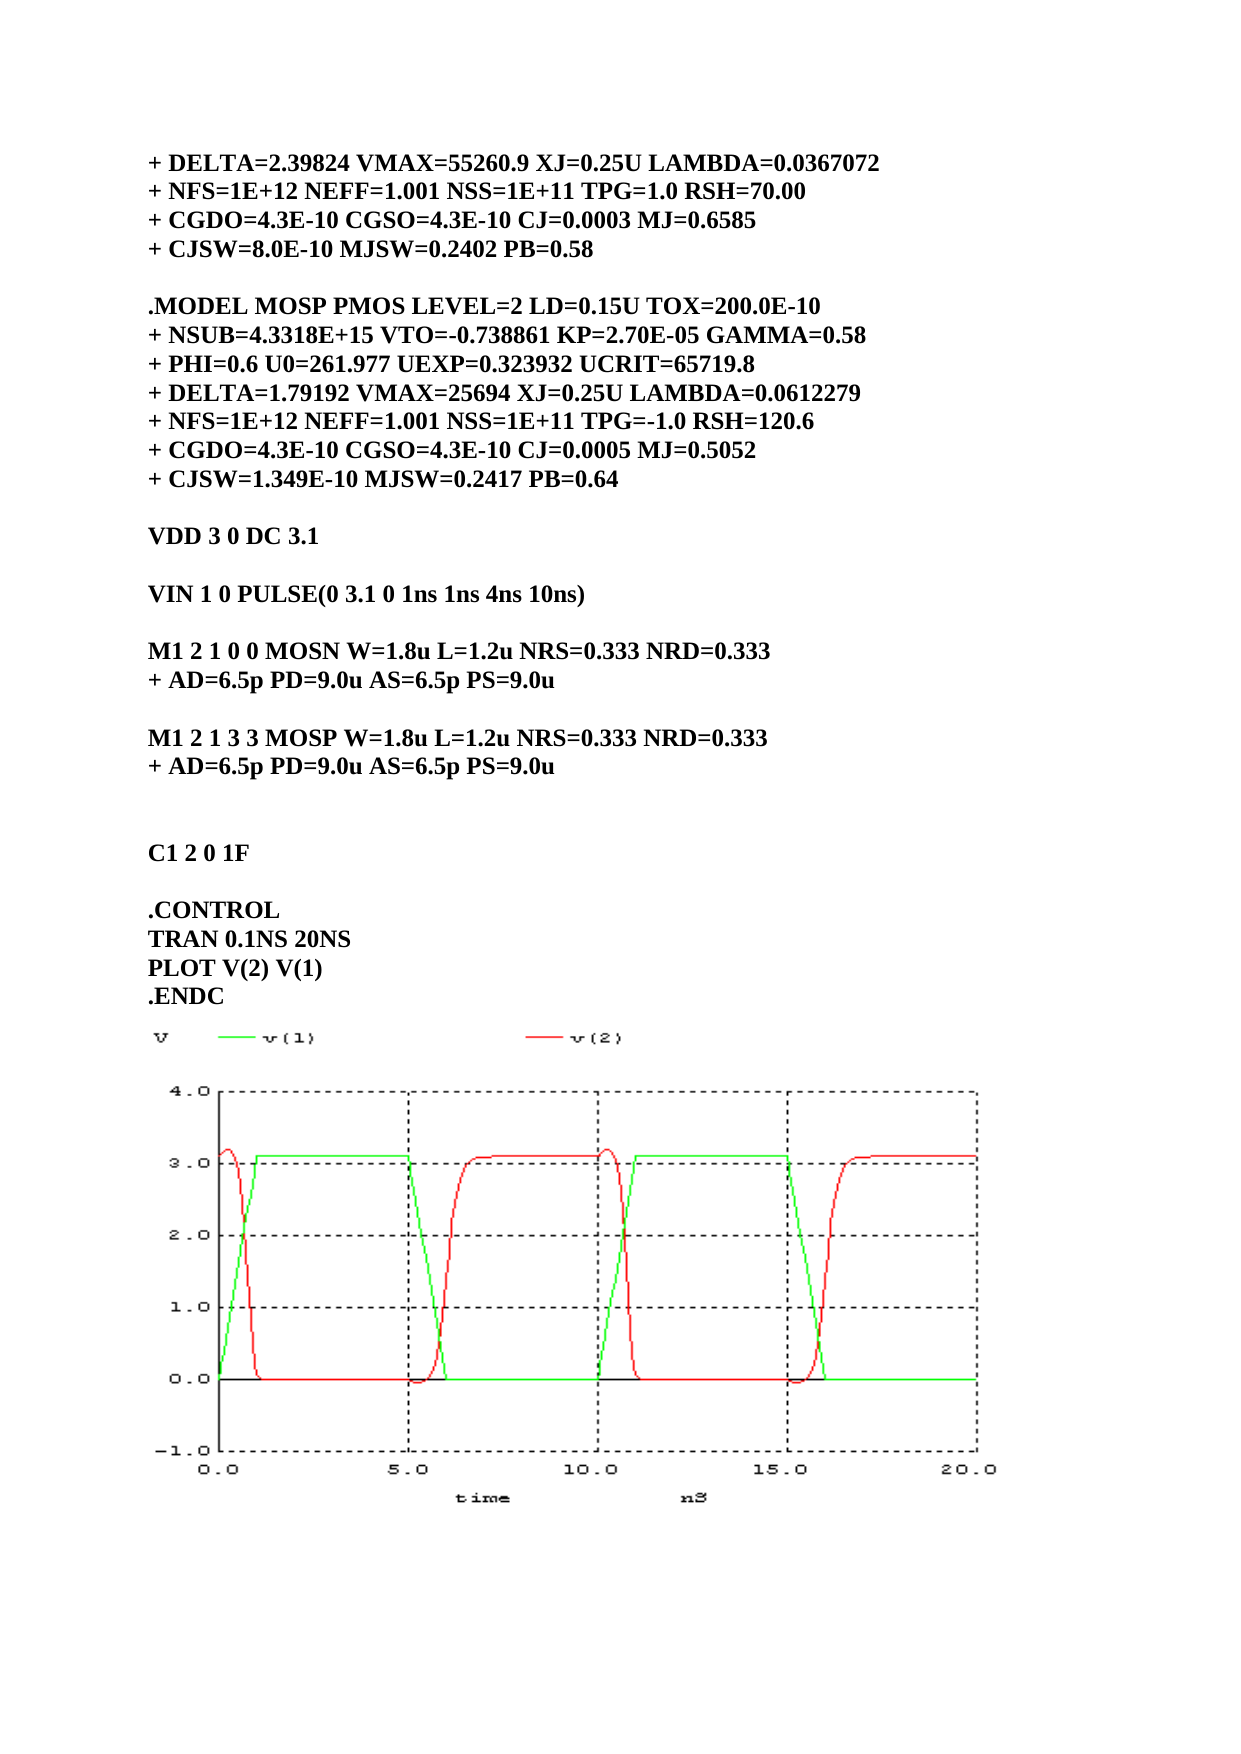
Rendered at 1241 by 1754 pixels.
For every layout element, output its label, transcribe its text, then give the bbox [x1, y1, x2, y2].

text .ENDC [148, 981, 1093, 1010]
text + AD=6.5p PD=9.0u AS=6.5p PS=9.0u [148, 751, 1093, 780]
text PLOT V(2) V(1) [148, 953, 1093, 981]
text + NSUB=4.3318E+15 VTO=-0.738861 KP=2.70E-05 GAMMA=0.58 [148, 320, 1093, 349]
text TRAN 0.1NS 20NS [148, 924, 1093, 953]
picture [147, 1010, 1048, 1526]
text + PHI=0.6 U0=261.977 UEXP=0.323932 UCRIT=65719.8 [148, 349, 1093, 378]
text C1 2 0 1F [148, 838, 1093, 866]
text .CONTROL [148, 895, 1093, 924]
text VIN 1 0 PULSE(0 3.1 0 1ns 1ns 4ns 10ns) [148, 579, 1093, 608]
text + CGDO=4.3E-10 CGSO=4.3E-10 CJ=0.0005 MJ=0.5052 [148, 435, 1093, 464]
text + CGDO=4.3E-10 CGSO=4.3E-10 CJ=0.0003 MJ=0.6585 [148, 205, 1093, 234]
text + NFS=1E+12 NEFF=1.001 NSS=1E+11 TPG=-1.0 RSH=120.6 [148, 406, 1093, 435]
text + NFS=1E+12 NEFF=1.001 NSS=1E+11 TPG=1.0 RSH=70.00 [148, 176, 1093, 205]
text M1 2 1 0 0 MOSN W=1.8u L=1.2u NRS=0.333 NRD=0.333 [148, 636, 1093, 665]
text + DELTA=1.79192 VMAX=25694 XJ=0.25U LAMBDA=0.0612279 [148, 378, 1093, 406]
text .MODEL MOSP PMOS LEVEL=2 LD=0.15U TOX=200.0E-10 [148, 291, 1093, 320]
text VDD 3 0 DC 3.1 [148, 521, 1093, 550]
text + AD=6.5p PD=9.0u AS=6.5p PS=9.0u [148, 665, 1093, 694]
text + DELTA=2.39824 VMAX=55260.9 XJ=0.25U LAMBDA=0.0367072 [148, 148, 1093, 176]
text M1 2 1 3 3 MOSP W=1.8u L=1.2u NRS=0.333 NRD=0.333 [148, 723, 1093, 751]
text + CJSW=8.0E-10 MJSW=0.2402 PB=0.58 [148, 234, 1093, 263]
text + CJSW=1.349E-10 MJSW=0.2417 PB=0.64 [148, 464, 1093, 493]
